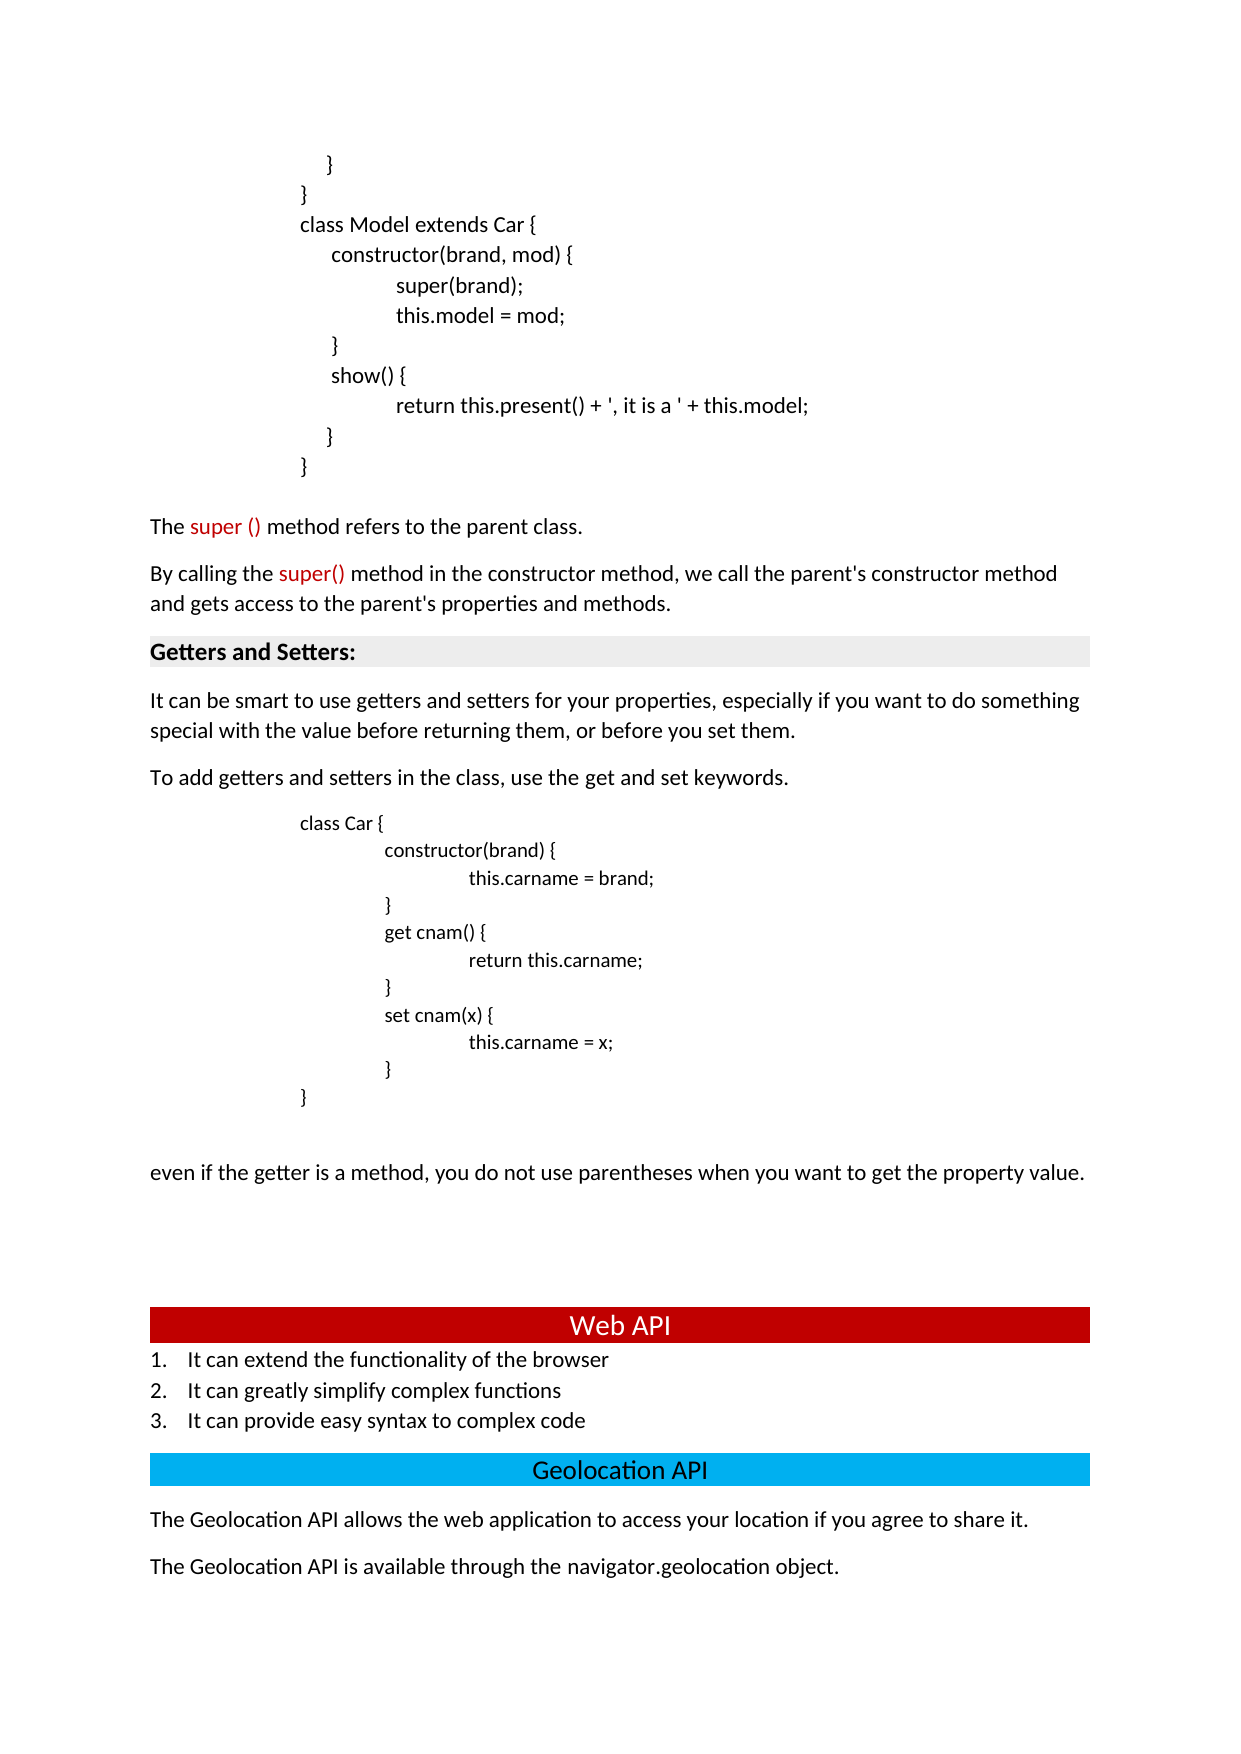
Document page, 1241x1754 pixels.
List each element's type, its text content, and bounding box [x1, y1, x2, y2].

text } [375, 974, 1090, 1000]
list It can greatly simplify complex functions [150, 1376, 1090, 1404]
text return this.present() + ', it is a ' + this.model; [375, 392, 1090, 420]
subtitle Web API [150, 1307, 1090, 1343]
text The super () method refers to the parent class. [150, 512, 1090, 541]
text } [300, 150, 1090, 178]
text By calling the super() method in the constructor method, we call the parent's constructor method and gets access to the parent's properties and methods. [150, 559, 1090, 618]
text this.carname = x; [450, 1029, 1090, 1054]
text The Geolocation API is available through the navigator.geolocation object. [150, 1552, 1090, 1580]
text set cnam(x) { [375, 1002, 1090, 1027]
text return this.carname; [450, 947, 1090, 972]
text this.model = mod; [375, 301, 1090, 329]
text this.carname = brand; [450, 865, 1090, 890]
text To add getters and setters in the class, use the get and set keywords. [150, 763, 1090, 791]
text } [375, 892, 1090, 918]
text It can be smart to use getters and setters for your properties, especially if you want to do something special with the value before returning them, or before you set them. [150, 686, 1090, 744]
text } [300, 452, 1090, 480]
subtitle Geolocation API [150, 1453, 1090, 1486]
text class Car { [300, 810, 1090, 835]
text } class Model extends Car { [300, 180, 1090, 238]
text } [300, 422, 1090, 450]
text } [300, 1084, 1090, 1109]
subtitle Getters and Setters: [150, 636, 1090, 667]
text constructor(brand) { [375, 837, 1090, 863]
text even if the getter is a method, you do not use parentheses when you want to get the property value. [150, 1158, 1090, 1186]
list It can provide easy syntax to complex code [150, 1406, 1090, 1434]
text } [375, 1057, 1090, 1082]
text show() { [300, 361, 1090, 389]
text super(brand); [375, 271, 1090, 299]
text get cnam() { [375, 919, 1090, 945]
list It can extend the functionality of the browser [150, 1346, 1090, 1374]
text constructor(brand, mod) { [300, 241, 1090, 269]
text The Geolocation API allows the web application to access your location if you agree to share it. [150, 1505, 1090, 1533]
text } [300, 331, 1090, 359]
